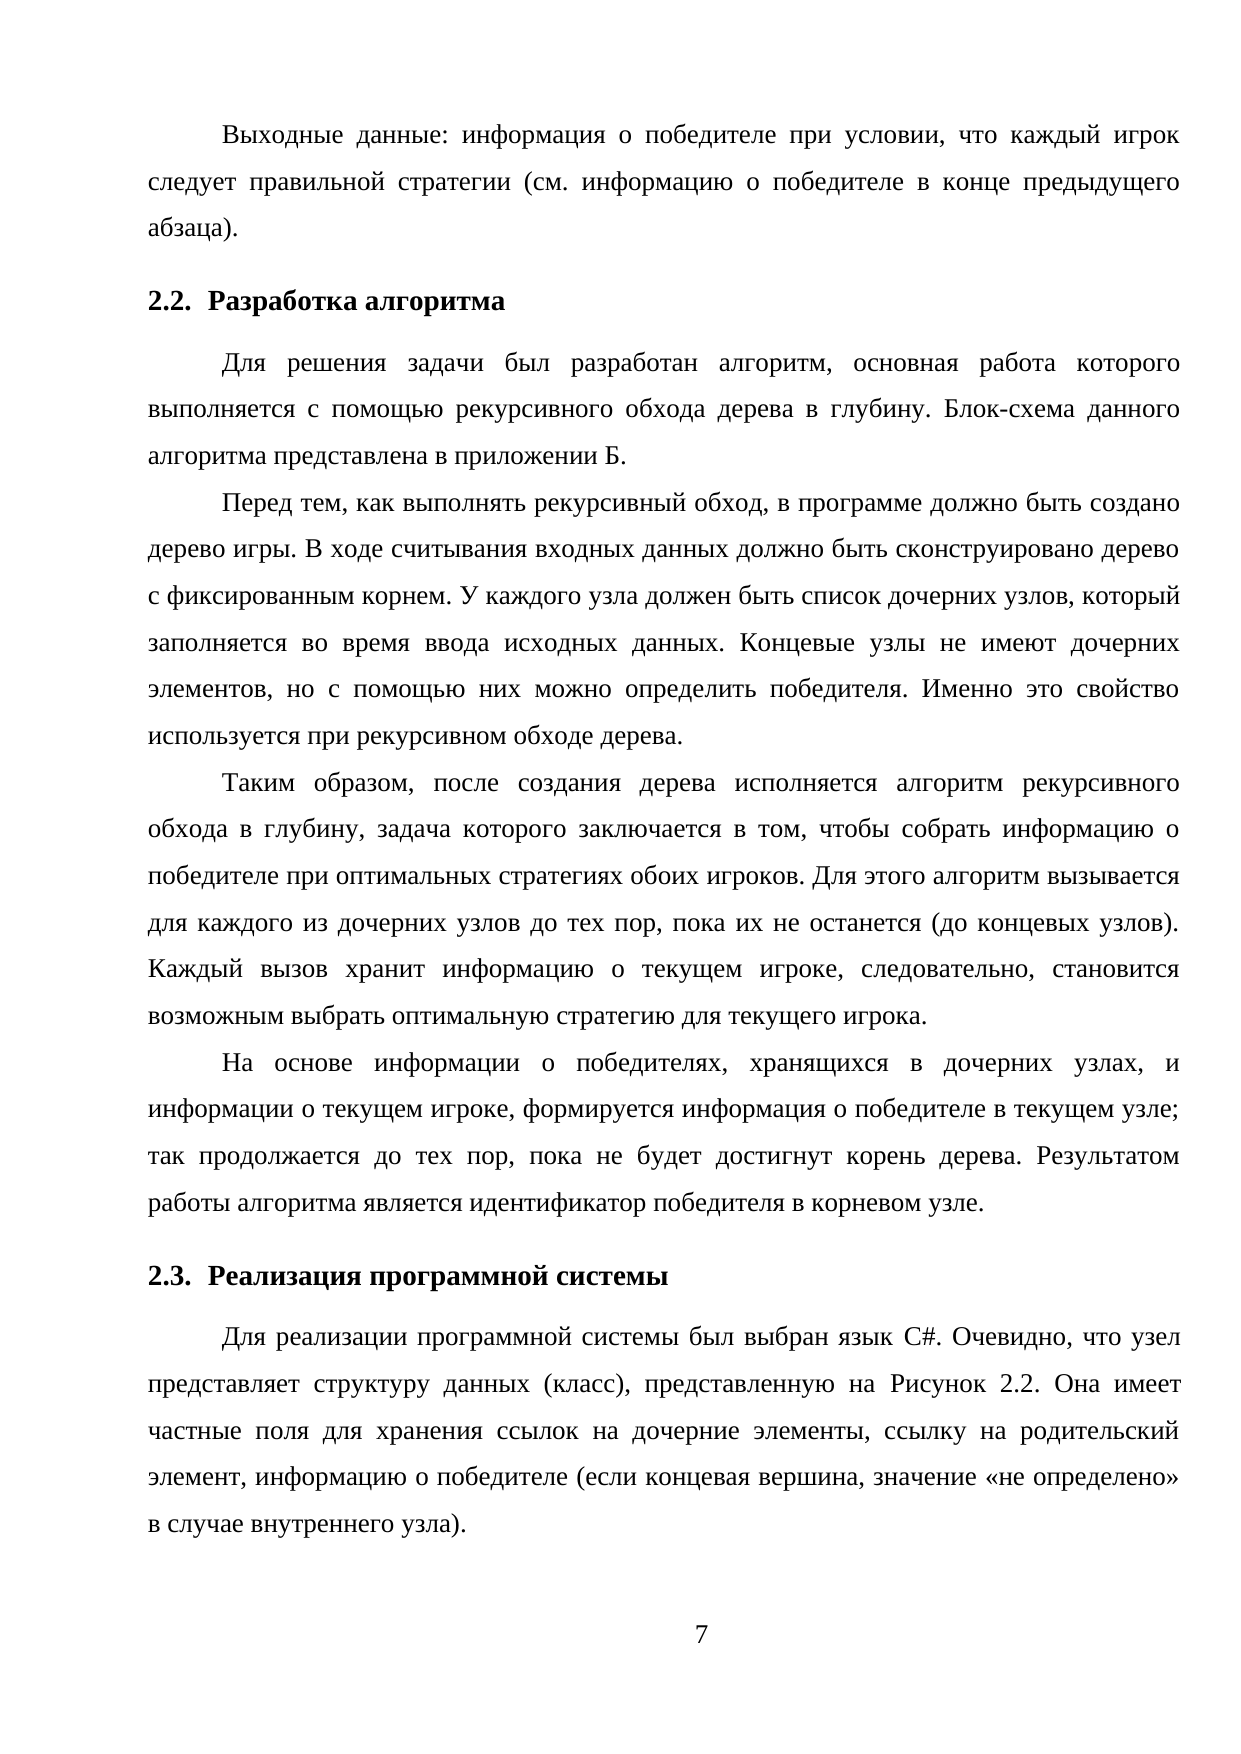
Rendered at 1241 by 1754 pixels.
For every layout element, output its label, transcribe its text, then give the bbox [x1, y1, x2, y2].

subtitle Реализация программной системы [148, 1258, 1181, 1291]
text Перед тем, как выполнять рекурсивный обход, в программе должно быть создано дерево игры. В ходе считывания входных данных должно быть сконструировано дерево с фиксированным корнем. У каждого узла должен быть список дочерних узлов, который заполняется во время ввода исходных данных. Концевые узлы не имеют дочерних элементов, но с помощью них можно определить победителя. Именно это свойство используется при рекурсивном обходе дерева. [148, 486, 1181, 750]
text На основе информации о победителях, хранящихся в дочерних узлах, и информации о текущем игроке, формируется информация о победителе в текущем узле; так продолжается до тех пор, пока не будет достигнут корень дерева. Результатом работы алгоритма является идентификатор победителя в корневом узле. [148, 1046, 1181, 1217]
text Таким образом, после создания дерева исполняется алгоритм рекурсивного обхода в глубину, задача которого заключается в том, чтобы собрать информацию о победителе при оптимальных стратегиях обоих игроков. Для этого алгоритм вызывается для каждого из дочерних узлов до тех пор, пока их не останется (до концевых узлов). Каждый вызов хранит информацию о текущем игроке, следовательно, становится возможным выбрать оптимальную стратегию для текущего игрока. [148, 766, 1181, 1030]
subtitle Разработка алгоритма [148, 283, 1181, 317]
